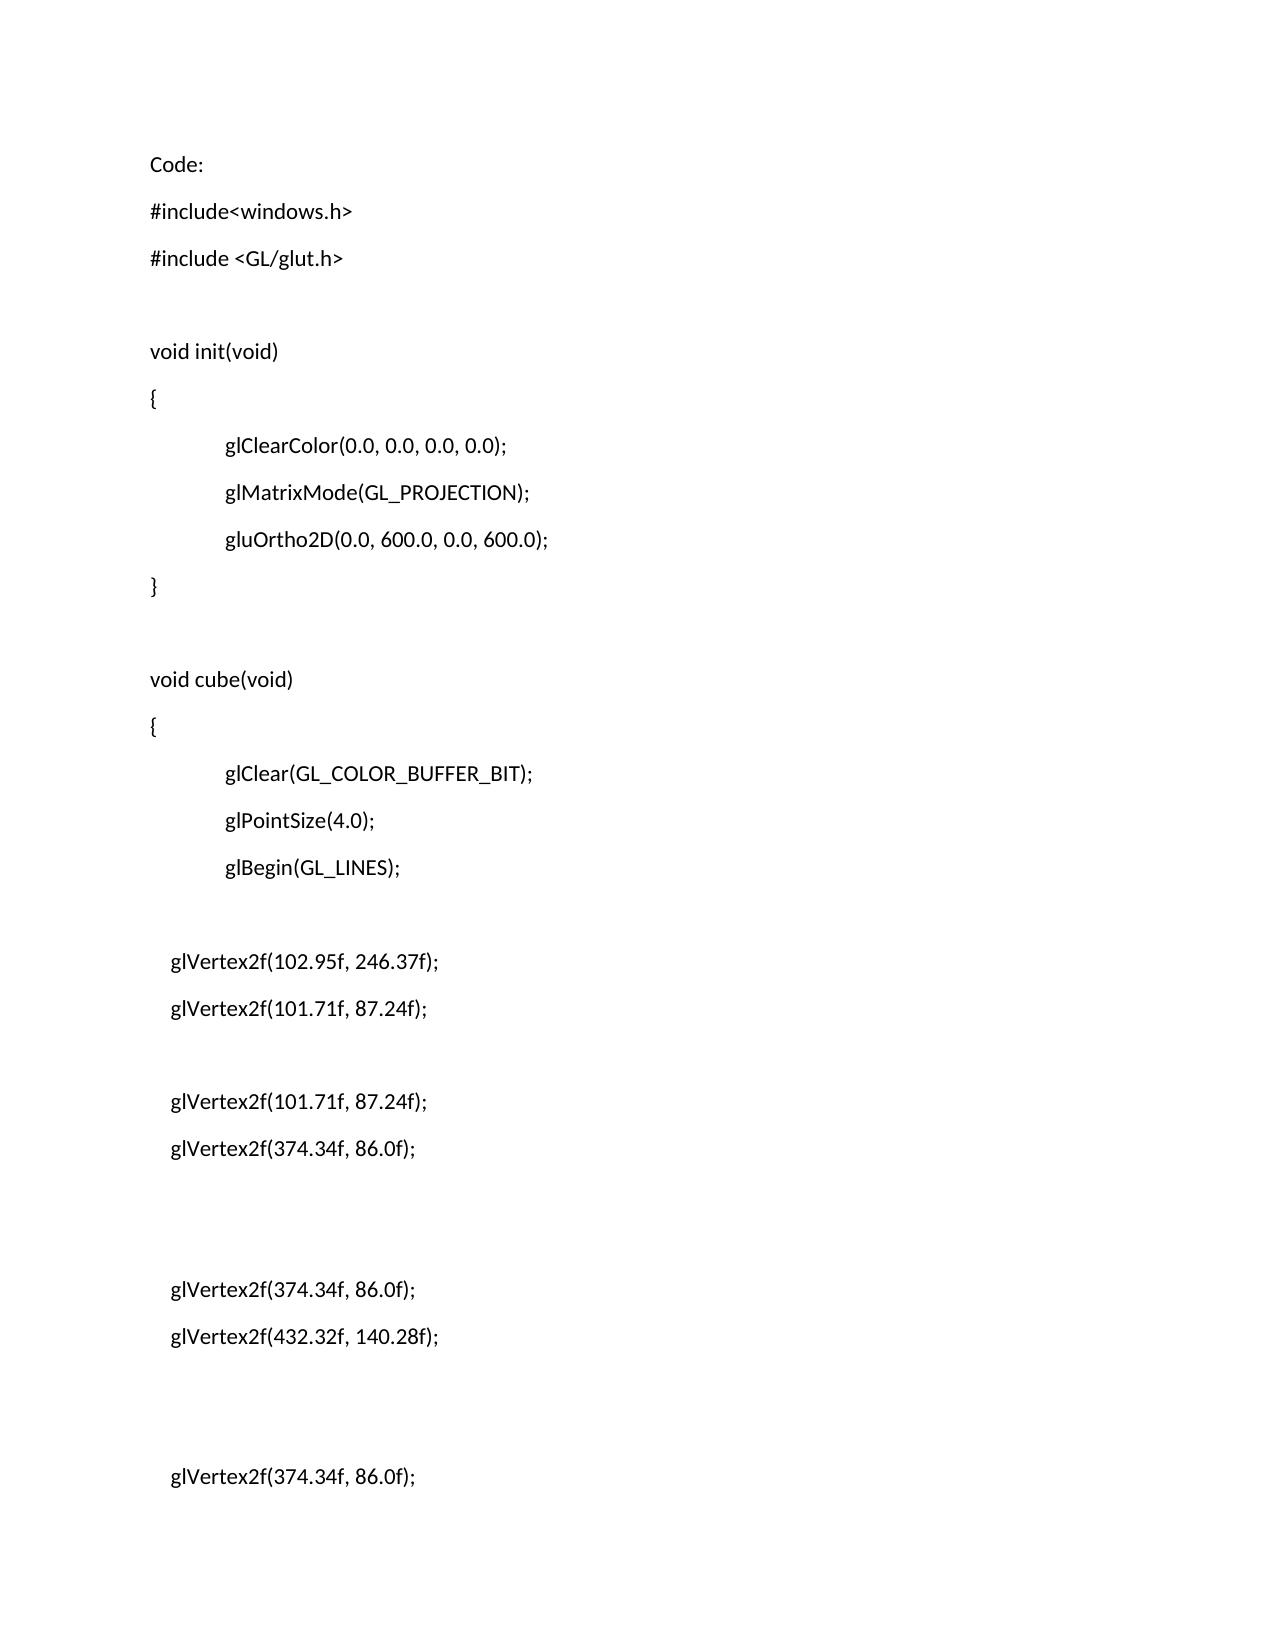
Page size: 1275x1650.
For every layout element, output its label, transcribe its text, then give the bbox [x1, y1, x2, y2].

text #include<windows.h> [150, 197, 1125, 225]
text glPointSize(4.0); [150, 806, 1125, 834]
text #include <GL/glut.h> [150, 244, 1125, 272]
text glVertex2f(101.71f, 87.24f); [150, 994, 1125, 1022]
text { [150, 384, 1125, 412]
text glClear(GL_COLOR_BUFFER_BIT); [150, 759, 1125, 787]
text void init(void) [150, 337, 1125, 366]
text void cube(void) [150, 666, 1125, 694]
text glVertex2f(374.34f, 86.0f); [150, 1462, 1125, 1491]
text Code: [150, 150, 1125, 178]
text } [150, 572, 1125, 600]
text { [150, 712, 1125, 741]
text glVertex2f(432.32f, 140.28f); [150, 1322, 1125, 1350]
text glMatrixMode(GL_PROJECTION); [150, 478, 1125, 506]
text gluOrtho2D(0.0, 600.0, 0.0, 600.0); [150, 525, 1125, 553]
text glClearColor(0.0, 0.0, 0.0, 0.0); [150, 431, 1125, 459]
text glBegin(GL_LINES); [150, 853, 1125, 881]
text glVertex2f(374.34f, 86.0f); [150, 1134, 1125, 1162]
text glVertex2f(101.71f, 87.24f); [150, 1087, 1125, 1116]
text glVertex2f(102.95f, 246.37f); [150, 947, 1125, 975]
text glVertex2f(374.34f, 86.0f); [150, 1275, 1125, 1303]
